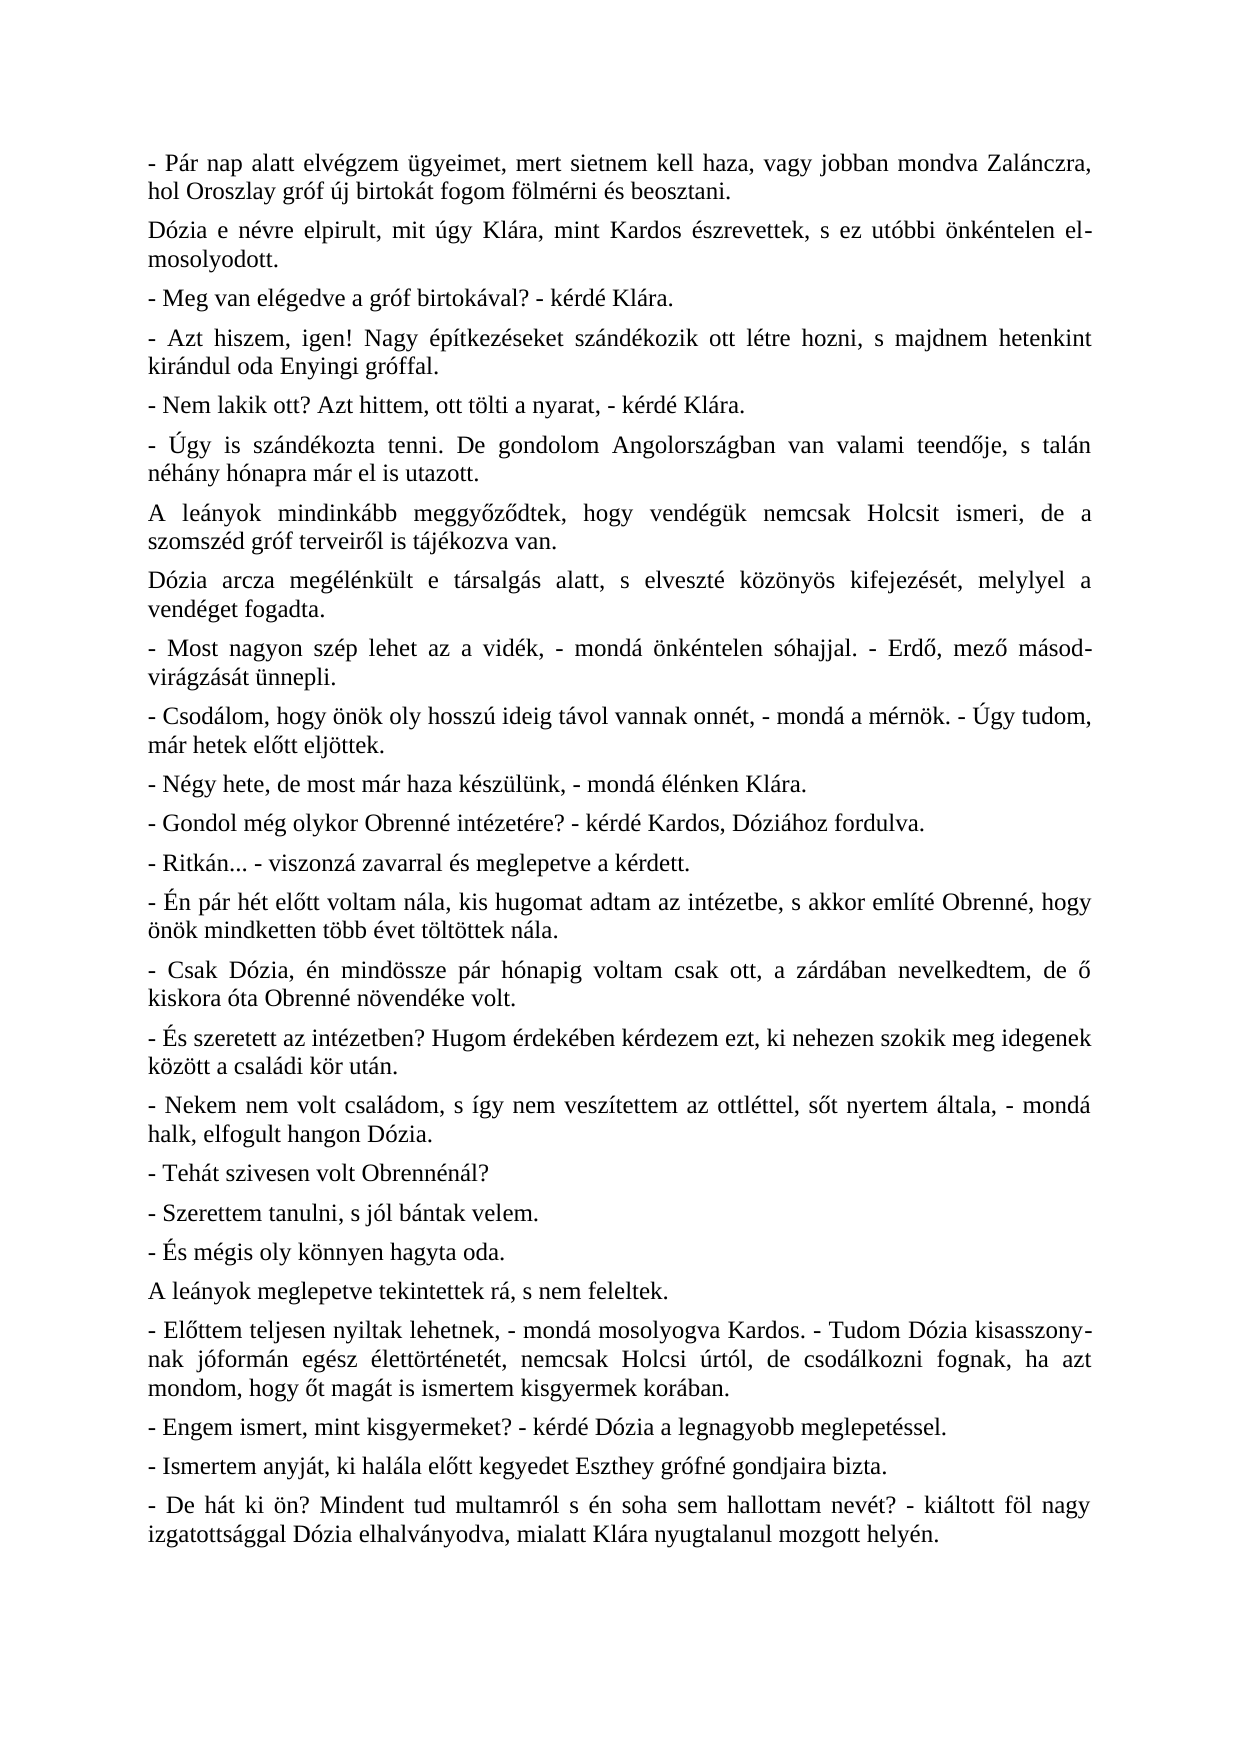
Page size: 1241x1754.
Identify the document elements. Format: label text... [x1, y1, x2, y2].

text - Pár nap alatt elvégzem ügyeimet, mert sietnem kell haza, vagy jobban mondva Zalánczra, hol Oroszlay gróf új birtokát fogom fölmérni és beosztani. [148, 148, 1092, 205]
text A leányok meglepetve tekintettek rá, s nem feleltek. [148, 1276, 1092, 1305]
text - Csodálom, hogy önök oly hosszú ideig távol vannak onnét, - mondá a mérnök. - Úgy tudom, már hetek előtt eljöttek. [148, 701, 1092, 759]
text - Én pár hét előtt voltam nála, kis hugomat adtam az intézetbe, s akkor említé Obrenné, hogy önök mindketten több évet töltöttek nála. [148, 887, 1092, 944]
text - És szeretett az intézetben? Hugom érdekében kérdezem ezt, ki nehezen szokik meg idegenek között a családi kör után. [148, 1023, 1092, 1080]
text - Négy hete, de most már haza készülünk, - mondá élénken Klára. [148, 769, 1092, 798]
text - Csak Dózia, én mindössze pár hónapig voltam csak ott, a zárdában nevelkedtem, de ő kiskora óta Obrenné növendéke volt. [148, 955, 1092, 1012]
text - Szerettem tanulni, s jól bántak velem. [148, 1198, 1092, 1226]
text - Úgy is szándékozta tenni. De gondolom Angolországban van valami teendője, s talán néhány hónapra már el is utazott. [148, 430, 1092, 487]
text - Tehát szivesen volt Obrennénál? [148, 1158, 1092, 1187]
text - Azt hiszem, igen! Nagy építkezéseket szándékozik ott létre hozni, s majdnem hetenkint kirándul oda Enyingi gróffal. [148, 323, 1092, 380]
text Dózia e névre elpirult, mit úgy Klára, mint Kardos észrevettek, s ez utóbbi önkéntelen elmosolyodott. [148, 216, 1092, 273]
text - De hát ki ön? Mindent tud multamról s én soha sem hallottam nevét? - kiáltott föl nagy izgatottsággal Dózia elhalványodva, mialatt Klára nyugtalanul mozgott helyén. [148, 1490, 1092, 1548]
text - Engem ismert, mint kisgyermeket? - kérdé Dózia a legnagyobb meglepetéssel. [148, 1412, 1092, 1441]
text - Ismertem anyját, ki halála előtt kegyedet Eszthey grófné gondjaira bizta. [148, 1451, 1092, 1480]
text A leányok mindinkább meggyőződtek, hogy vendégük nemcsak Holcsit ismeri, de a szomszéd gróf terveiről is tájékozva van. [148, 498, 1092, 555]
text - Most nagyon szép lehet az a vidék, - mondá önkéntelen sóhajjal. - Erdő, mező másodvirágzását ünnepli. [148, 633, 1092, 691]
text - Ritkán... - viszonzá zavarral és meglepetve a kérdett. [148, 848, 1092, 876]
text - Nekem nem volt családom, s így nem veszítettem az ottléttel, sőt nyertem általa, - mondá halk, elfogult hangon Dózia. [148, 1091, 1092, 1148]
text - Gondol még olykor Obrenné intézetére? - kérdé Kardos, Dóziához fordulva. [148, 808, 1092, 837]
text - Nem lakik ott? Azt hittem, ott tölti a nyarat, - kérdé Klára. [148, 391, 1092, 419]
text - Meg van elégedve a gróf birtokával? - kérdé Klára. [148, 283, 1092, 312]
text - Előttem teljesen nyiltak lehetnek, - mondá mosolyogva Kardos. - Tudom Dózia kisasszonynak jóformán egész élettörténetét, nemcsak Holcsi úrtól, de csodálkozni fognak, ha azt mondom, hogy őt magát is ismertem kisgyermek korában. [148, 1315, 1092, 1401]
text Dózia arcza megélénkült e társalgás alatt, s elveszté közönyös kifejezését, melylyel a vendéget fogadta. [148, 566, 1092, 623]
text - És mégis oly könnyen hagyta oda. [148, 1237, 1092, 1266]
